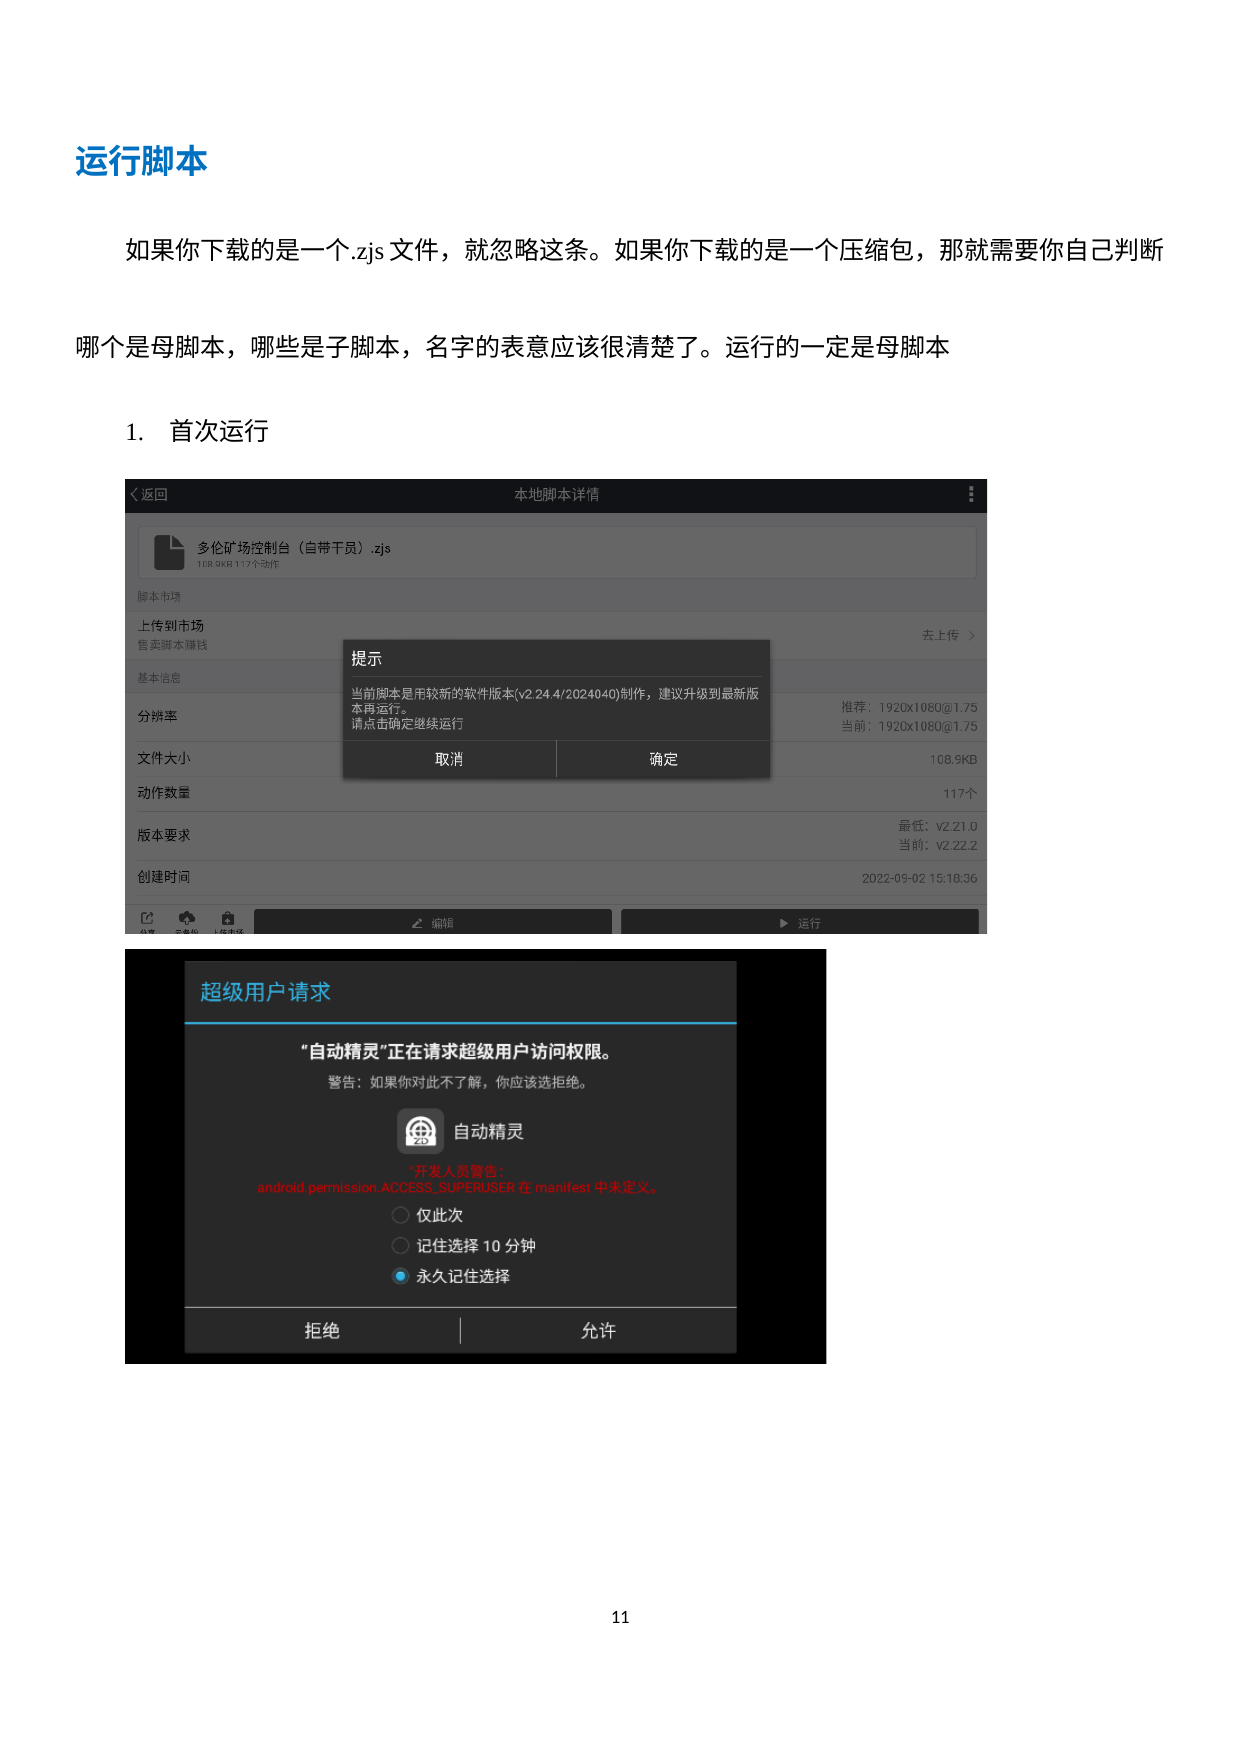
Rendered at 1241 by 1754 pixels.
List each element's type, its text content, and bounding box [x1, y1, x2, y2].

picture [125, 949, 827, 1364]
list 首次运行 [125, 397, 1165, 462]
text 如果你下载的是一个.zjs文件，就忽略这条。如果你下载的是一个压缩包，那就需要你自己判断哪个是母脚本，哪些是子脚本，名字的表意应该很清楚了。运行的一定是母脚本 [75, 216, 1165, 378]
text 运行脚本 [75, 127, 1165, 192]
picture [125, 479, 988, 934]
